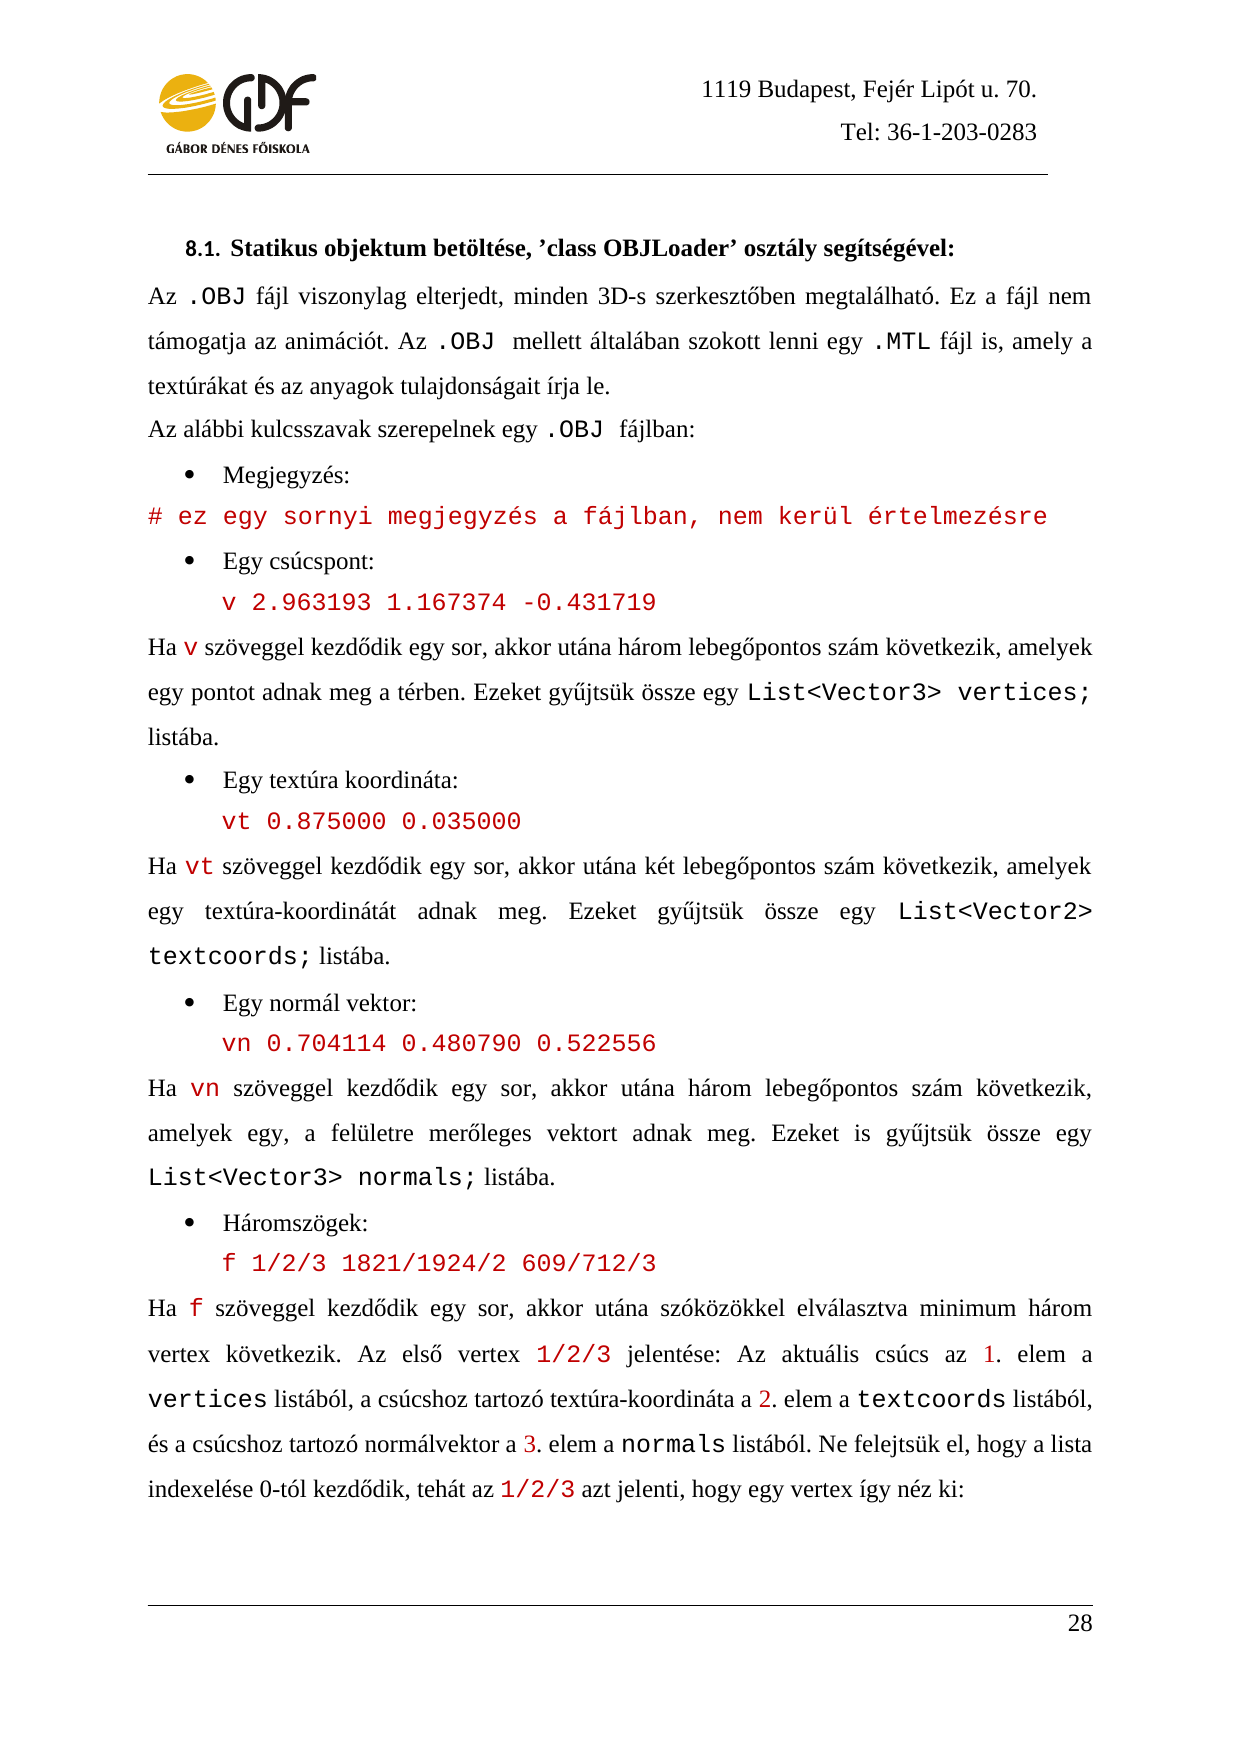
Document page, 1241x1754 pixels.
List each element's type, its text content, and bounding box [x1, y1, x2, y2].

list Egy normál vektor: [185, 988, 1093, 1016]
text Ha v szöveggel kezdődik egy sor, akkor utána három lebegőpontos szám következik, amelyek egy pontot adnak meg a térben. Ezeket gyűjtsük össze egy List<Vector3> vertices; listába. [148, 632, 1093, 751]
list Statikus objektum betöltése, ’class OBJLoader’ osztály segítségével: [185, 233, 1093, 262]
text vt 0.875000 0.035000 [148, 808, 1093, 837]
list Megjegyzés: [185, 461, 1093, 489]
text f 1/2/3 1821/1924/2 609/712/3 [148, 1251, 1093, 1279]
text Az .OBJ fájl viszonylag elterjedt, minden 3D-s szerkesztőben megtalálható. Ez a fájl nem támogatja az animációt. Az .OBJ mellett általában szokott lenni egy .MTL fájl is, amely a textúrákat és az anyagok tulajdonságait írja le. [148, 281, 1093, 400]
list Háromszögek: [185, 1208, 1093, 1237]
text Ha vn szöveggel kezdődik egy sor, akkor utána három lebegőpontos szám következik, amelyek egy, a felületre merőleges vektort adnak meg. Ezeket is gyűjtsük össze egy List<Vector3> normals; listába. [148, 1073, 1093, 1192]
text Az alábbi kulcsszavak szerepelnek egy .OBJ fájlban: [148, 414, 1093, 445]
list Egy csúcspont: [185, 546, 1093, 575]
text v 2.963193 1.167374 -0.431719 [148, 589, 1093, 618]
list Egy textúra koordináta: [185, 765, 1093, 794]
text # ez egy sornyi megjegyzés a fájlban, nem kerül értelmezésre [148, 504, 1093, 532]
text Ha f szöveggel kezdődik egy sor, akkor utána szóközökkel elválasztva minimum három vertex következik. Az első vertex 1/2/3 jelentése: Az aktuális csúcs az 1. elem a vertices listából, a csúcshoz tartozó textúra-koordináta a 2. elem a textcoords listából, és a csúcshoz tartozó normálvektor a 3. elem a normals listából. Ne felejtsük el, hogy a lista indexelése 0-tól kezdődik, tehát az 1/2/3 azt jelenti, hogy egy vertex így néz ki: [148, 1293, 1093, 1505]
text Ha vt szöveggel kezdődik egy sor, akkor utána két lebegőpontos szám következik, amelyek egy textúra-koordinátát adnak meg. Ezeket gyűjtsük össze egy List<Vector2> textcoords; listába. [148, 851, 1093, 972]
text vn 0.704114 0.480790 0.522556 [148, 1031, 1093, 1059]
